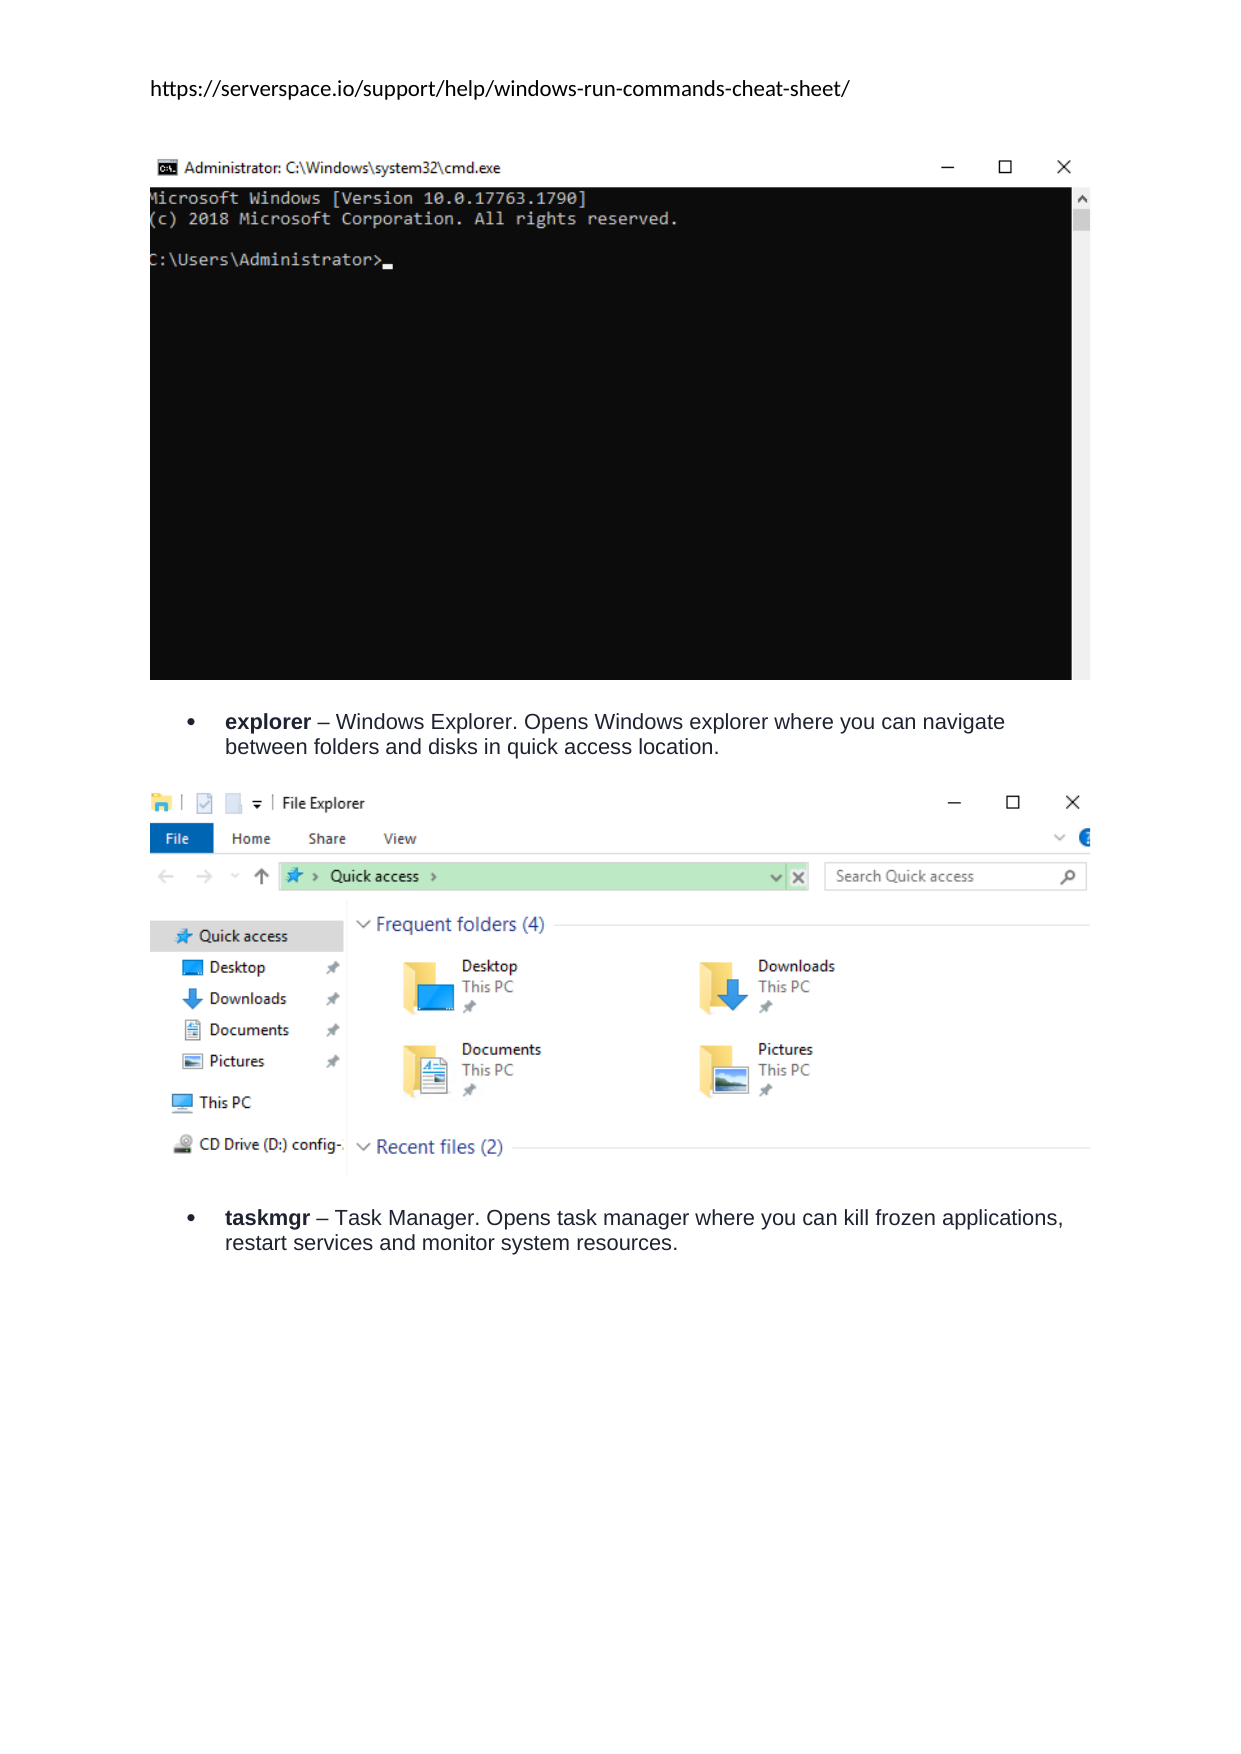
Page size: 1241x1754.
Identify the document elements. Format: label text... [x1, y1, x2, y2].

list explorer – Windows Explorer. Opens Windows explorer where you can navigate between folders and disks in quick access location. [187, 709, 1090, 759]
picture [150, 150, 1091, 680]
list taskmgr – Task Manager. Opens task manager where you can kill frozen applications, restart services and monitor system resources. [187, 1205, 1090, 1255]
picture [150, 788, 1091, 1176]
